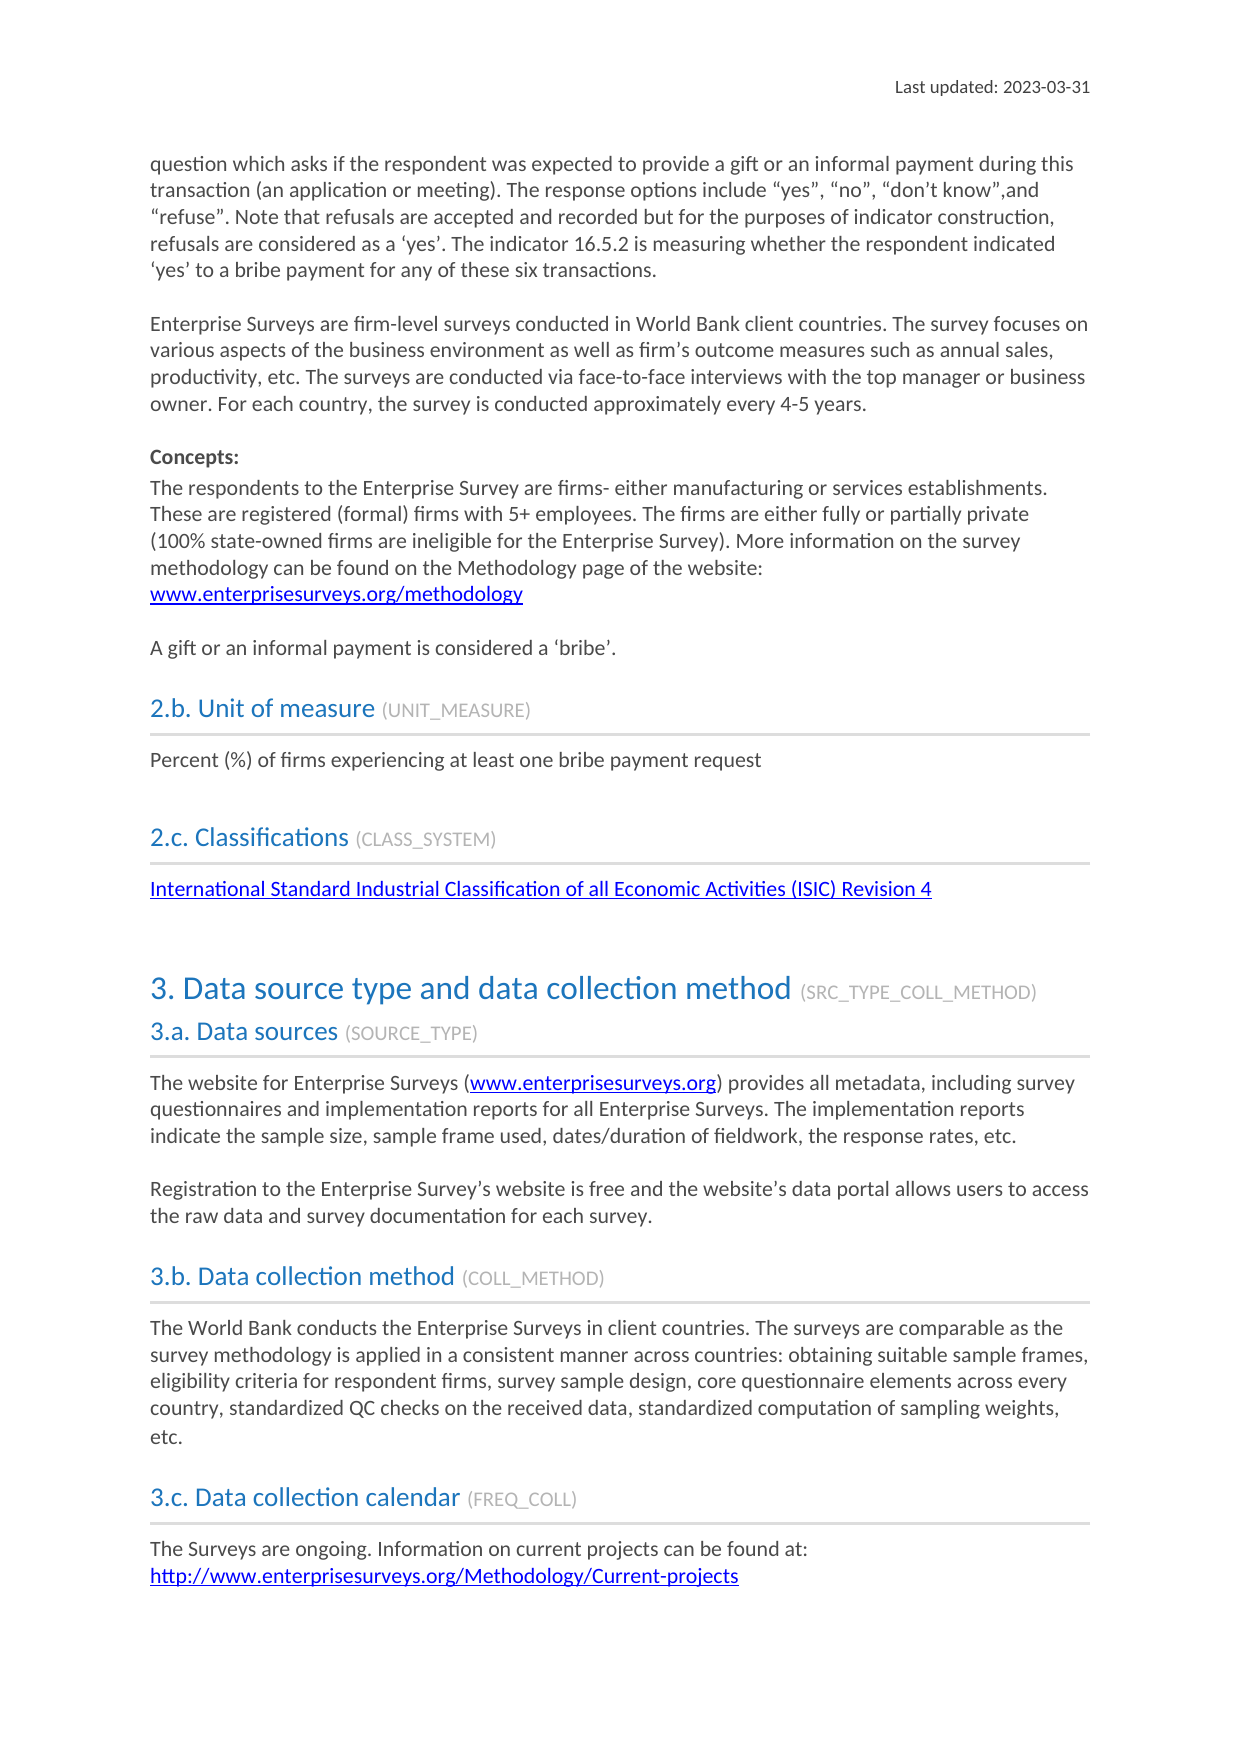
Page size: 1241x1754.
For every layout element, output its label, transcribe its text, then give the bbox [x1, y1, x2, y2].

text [150, 150, 1090, 283]
text 3.c. Data collection calendar (FREQ_COLL) [150, 1480, 1090, 1522]
text Enterprise Surveys are firm-level surveys conducted in World Bank client countries. The survey focuses on various aspects of the business environment as well as firm’s outcome measures such as annual sales, productivity, etc. The surveys are conducted via face-to-face interviews with the top manager or business owner. For each country, the survey is conducted approximately every 4-5 years. [150, 310, 1090, 417]
text The Surveys are ongoing. Information on current projects can be found at: http://www.enterprisesurveys.org/Methodology/Current-projects [150, 1535, 1090, 1588]
text The respondents to the Enterprise Survey are firms- either manufacturing or services establishments. These are registered (formal) firms with 5+ employees. The firms are either fully or partially private (100% state-owned firms are ineligible for the Enterprise Survey). More information on the survey methodology can be found on the Methodology page of the website: www.enterprisesurveys.org/methodology [150, 474, 1090, 607]
text A gift or an informal payment is considered a ‘bribe’. [150, 634, 1090, 661]
text 3.a. Data sources (SOURCE_TYPE) [150, 1014, 1090, 1055]
text 3. Data source type and data collection method (SRC_TYPE_COLL_METHOD) [150, 967, 1090, 1008]
text 3.b. Data collection method (COLL_METHOD) [150, 1259, 1090, 1301]
text Concepts: [150, 443, 1090, 470]
text The website for Enterprise Surveys (www.enterprisesurveys.org) provides all metadata, including survey questionnaires and implementation reports for all Enterprise Surveys. The implementation reports indicate the sample size, sample frame used, dates/duration of fieldwork, the response rates, etc. [150, 1069, 1090, 1149]
text The World Bank conducts the Enterprise Surveys in client countries. The surveys are comparable as the survey methodology is applied in a consistent manner across countries: obtaining suitable sample frames, eligibility criteria for respondent firms, survey sample design, core questionnaire elements across every country, standardized QC checks on the received data, standardized computation of sampling weights, etc. [150, 1314, 1090, 1449]
text Percent (%) of firms experiencing at least one bribe payment request [150, 746, 1090, 773]
text International Standard Industrial Classification of all Economic Activities (ISIC) Revision 4 [150, 875, 1090, 902]
text 2.b. Unit of measure (UNIT_MEASURE) [150, 691, 1090, 733]
text Registration to the Enterprise Survey’s website is free and the website’s data portal allows users to access the raw data and survey documentation for each survey. [150, 1175, 1090, 1229]
text 2.c. Classifications (CLASS_SYSTEM) [150, 820, 1090, 862]
